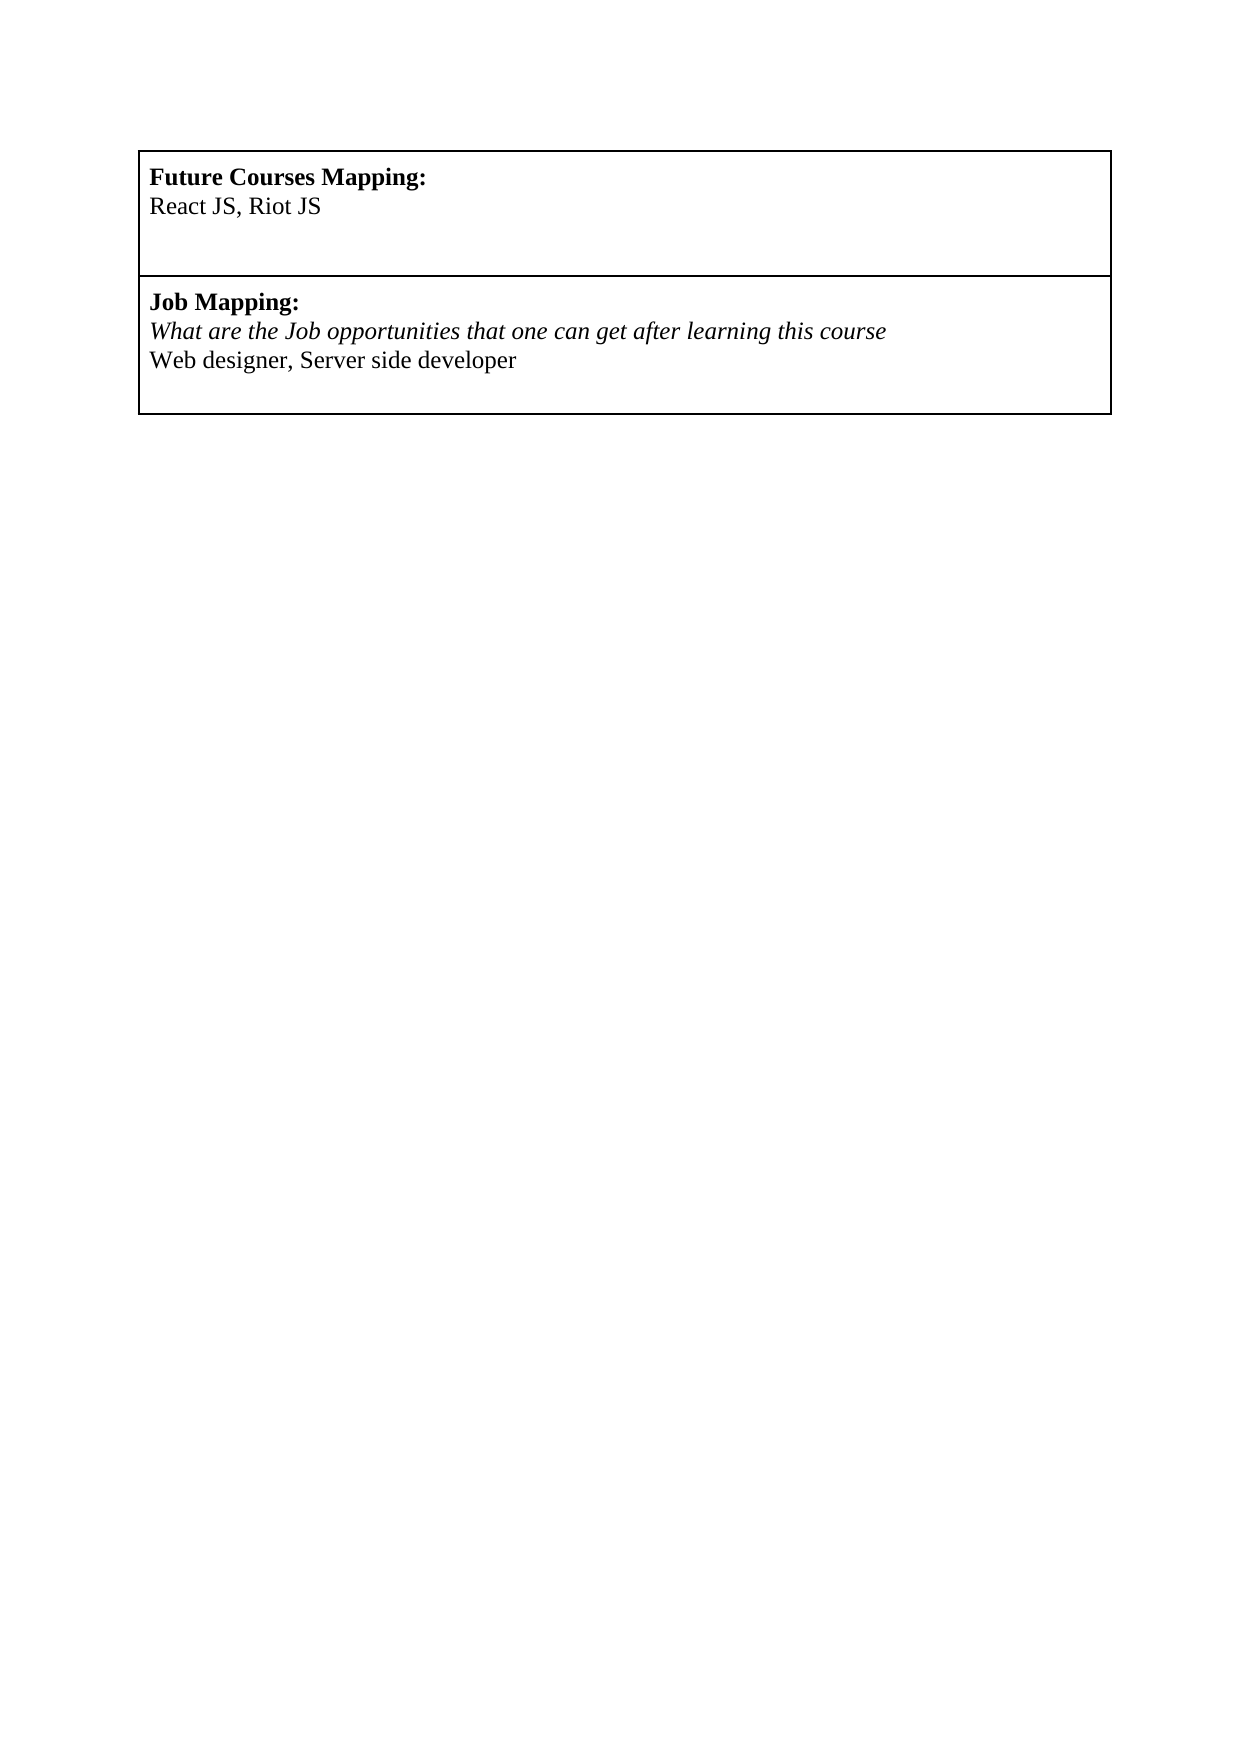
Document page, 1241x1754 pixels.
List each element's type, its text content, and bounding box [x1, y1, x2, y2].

table_cell Job Mapping: What are the Job opportunities that one can get after learning this course Web designer, Server side developer [140, 277, 1110, 413]
table_cell Future Courses Mapping: React JS, Riot JS [140, 152, 1110, 275]
